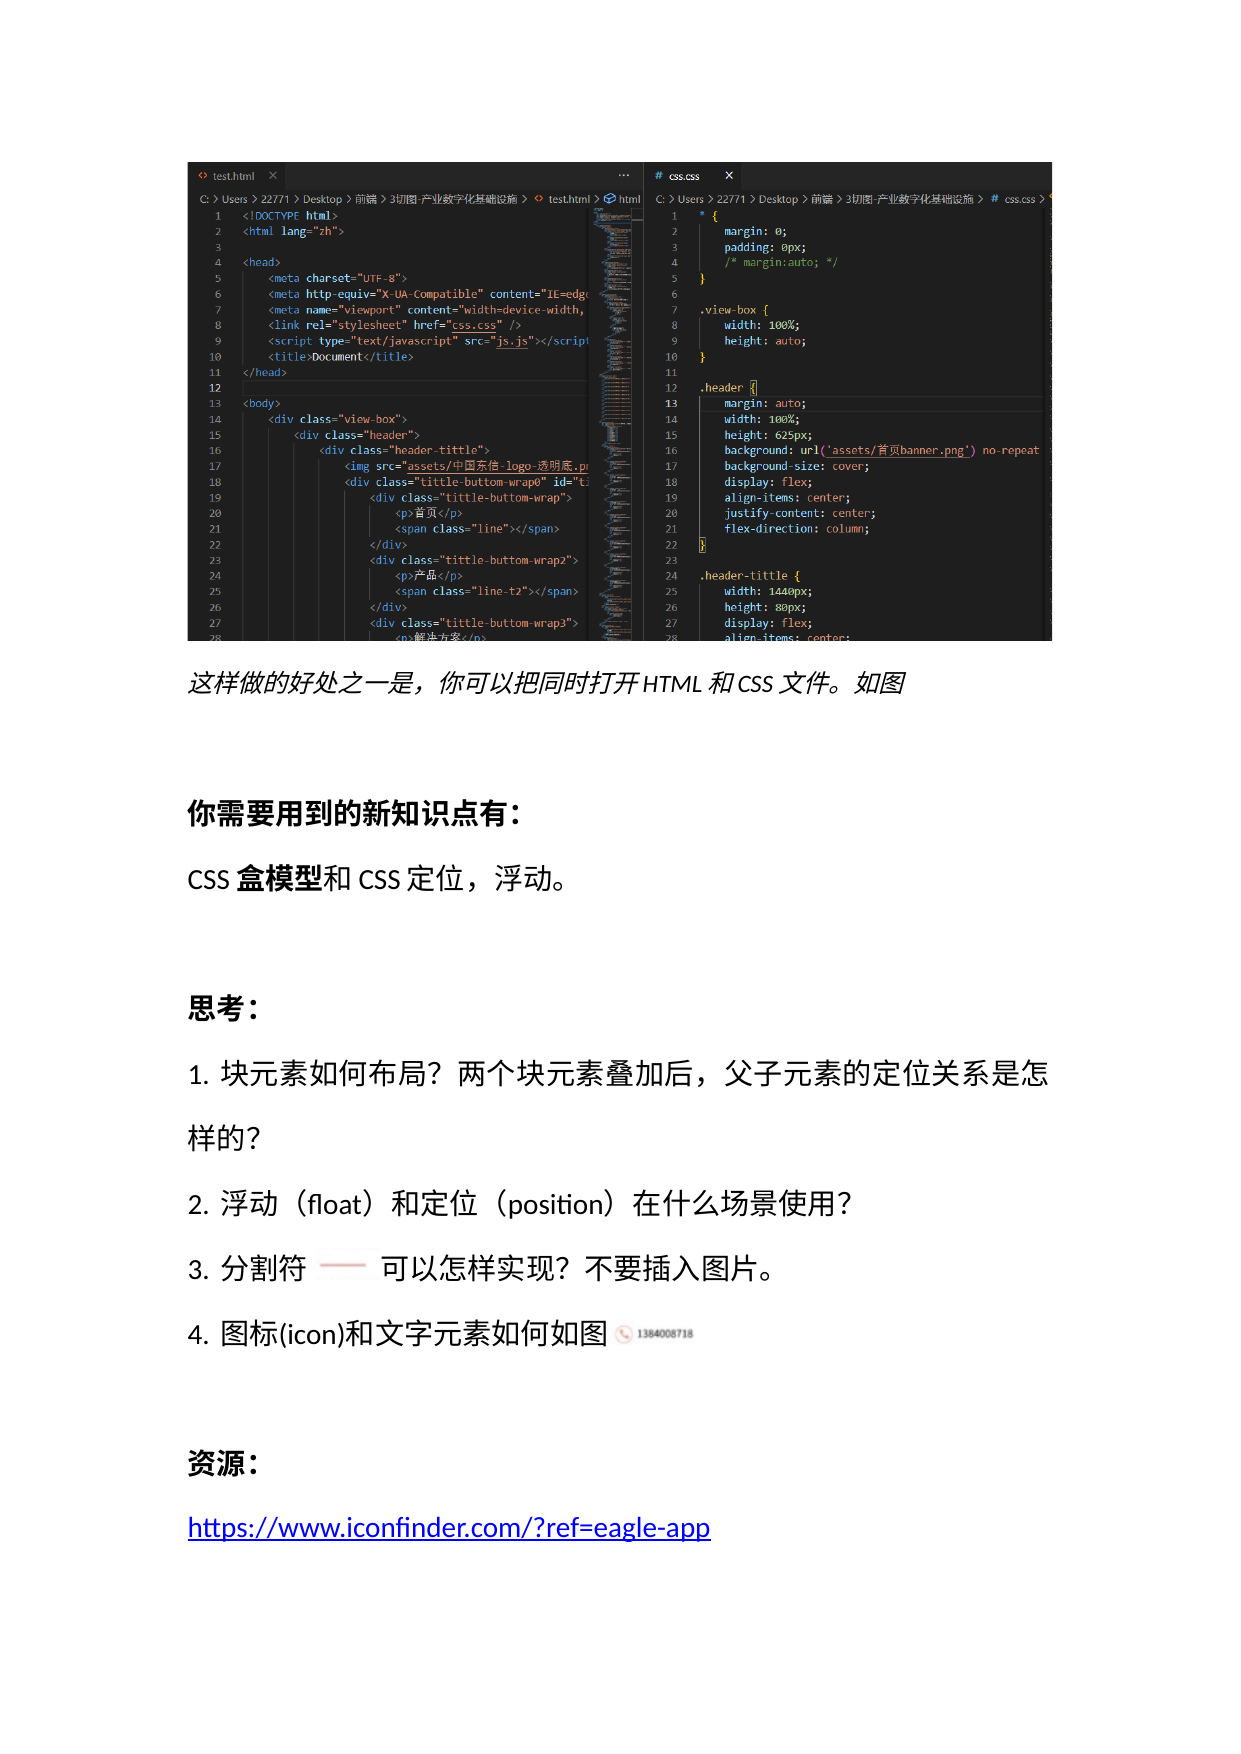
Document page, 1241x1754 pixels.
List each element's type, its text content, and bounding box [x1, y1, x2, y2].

list 浮动（float）和定位（position）在什么场景使用？ [187, 1169, 1053, 1234]
list 块元素如何布局？两个块元素叠加后，父子元素的定位关系是怎样的？ [187, 1039, 1053, 1169]
list 分割符可以怎样实现？不要插入图片。 [187, 1234, 1053, 1299]
text 思考： [187, 974, 1053, 1039]
text https://www.iconfinder.com/?ref=eagle-app [187, 1494, 1053, 1559]
text 这样做的好处之一是，你可以把同时打开HTML和CSS文件。如图 [187, 649, 1053, 714]
picture [608, 1317, 705, 1345]
picture [307, 1248, 380, 1280]
list 图标(icon)和文字元素如何如图 [187, 1299, 1053, 1364]
text 你需要用到的新知识点有： [187, 779, 1053, 844]
text 资源： [187, 1429, 1053, 1494]
text CSS盒模型和CSS定位，浮动。 [187, 844, 1053, 909]
picture [187, 162, 1053, 641]
